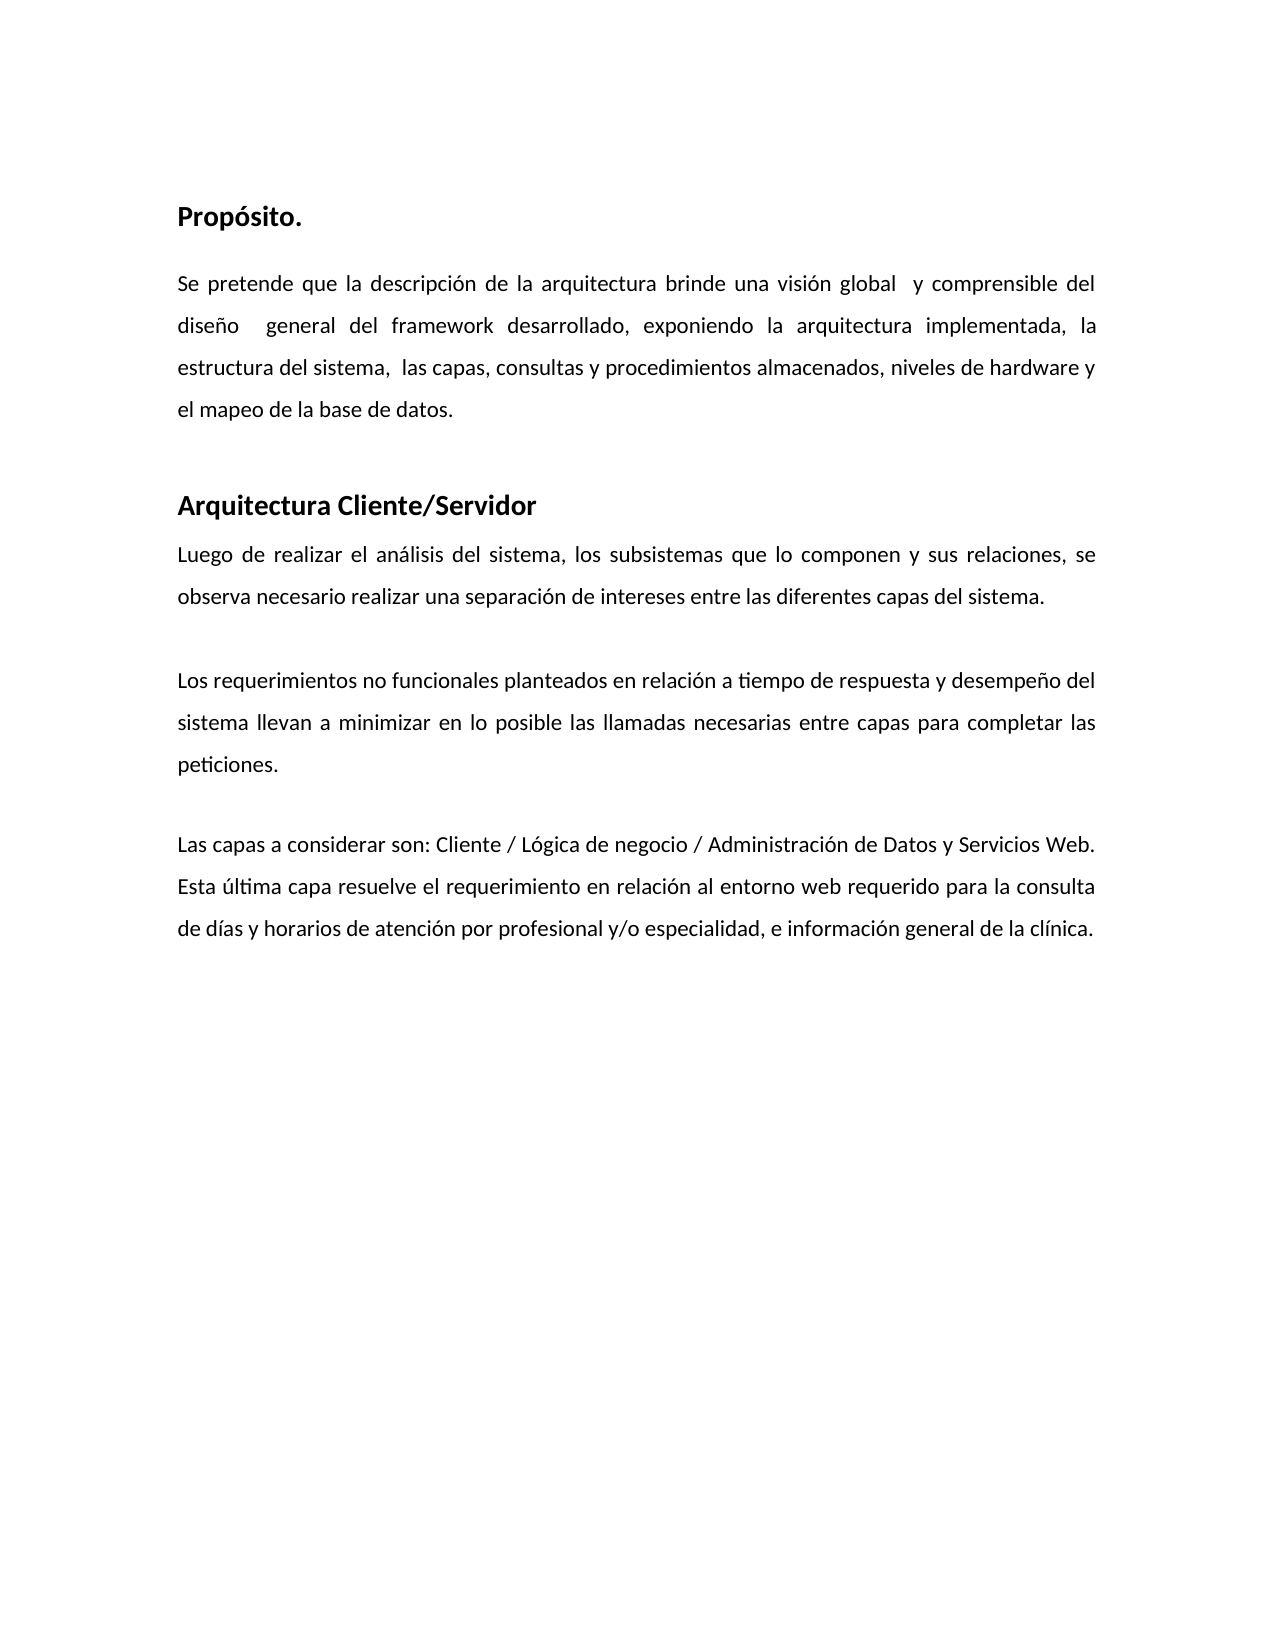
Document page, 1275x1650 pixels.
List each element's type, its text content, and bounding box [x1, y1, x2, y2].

subtitle Propósito. [177, 198, 1098, 233]
subtitle Arquitectura Cliente/Servidor [177, 487, 1098, 522]
text Las capas a considerar son: Cliente / Lógica de negocio / Administración de Datos y Servicios Web. Esta última capa resuelve el requerimiento en relación al entorno web requerido para la consulta de días y horarios de atención por profesional y/o especialidad, e información general de la clínica. [177, 830, 1098, 942]
text Luego de realizar el análisis del sistema, los subsistemas que lo componen y sus relaciones, se observa necesario realizar una separación de intereses entre las diferentes capas del sistema. [177, 540, 1098, 610]
text Los requerimientos no funcionales planteados en relación a tiempo de respuesta y desempeño del sistema llevan a minimizar en lo posible las llamadas necesarias entre capas para completar las peticiones. [177, 666, 1098, 778]
text Se pretende que la descripción de la arquitectura brinde una visión global y comprensible del diseño general del framework desarrollado, exponiendo la arquitectura implementada, la estructura del sistema, las capas, consultas y procedimientos almacenados, niveles de hardware y el mapeo de la base de datos. [177, 269, 1098, 423]
